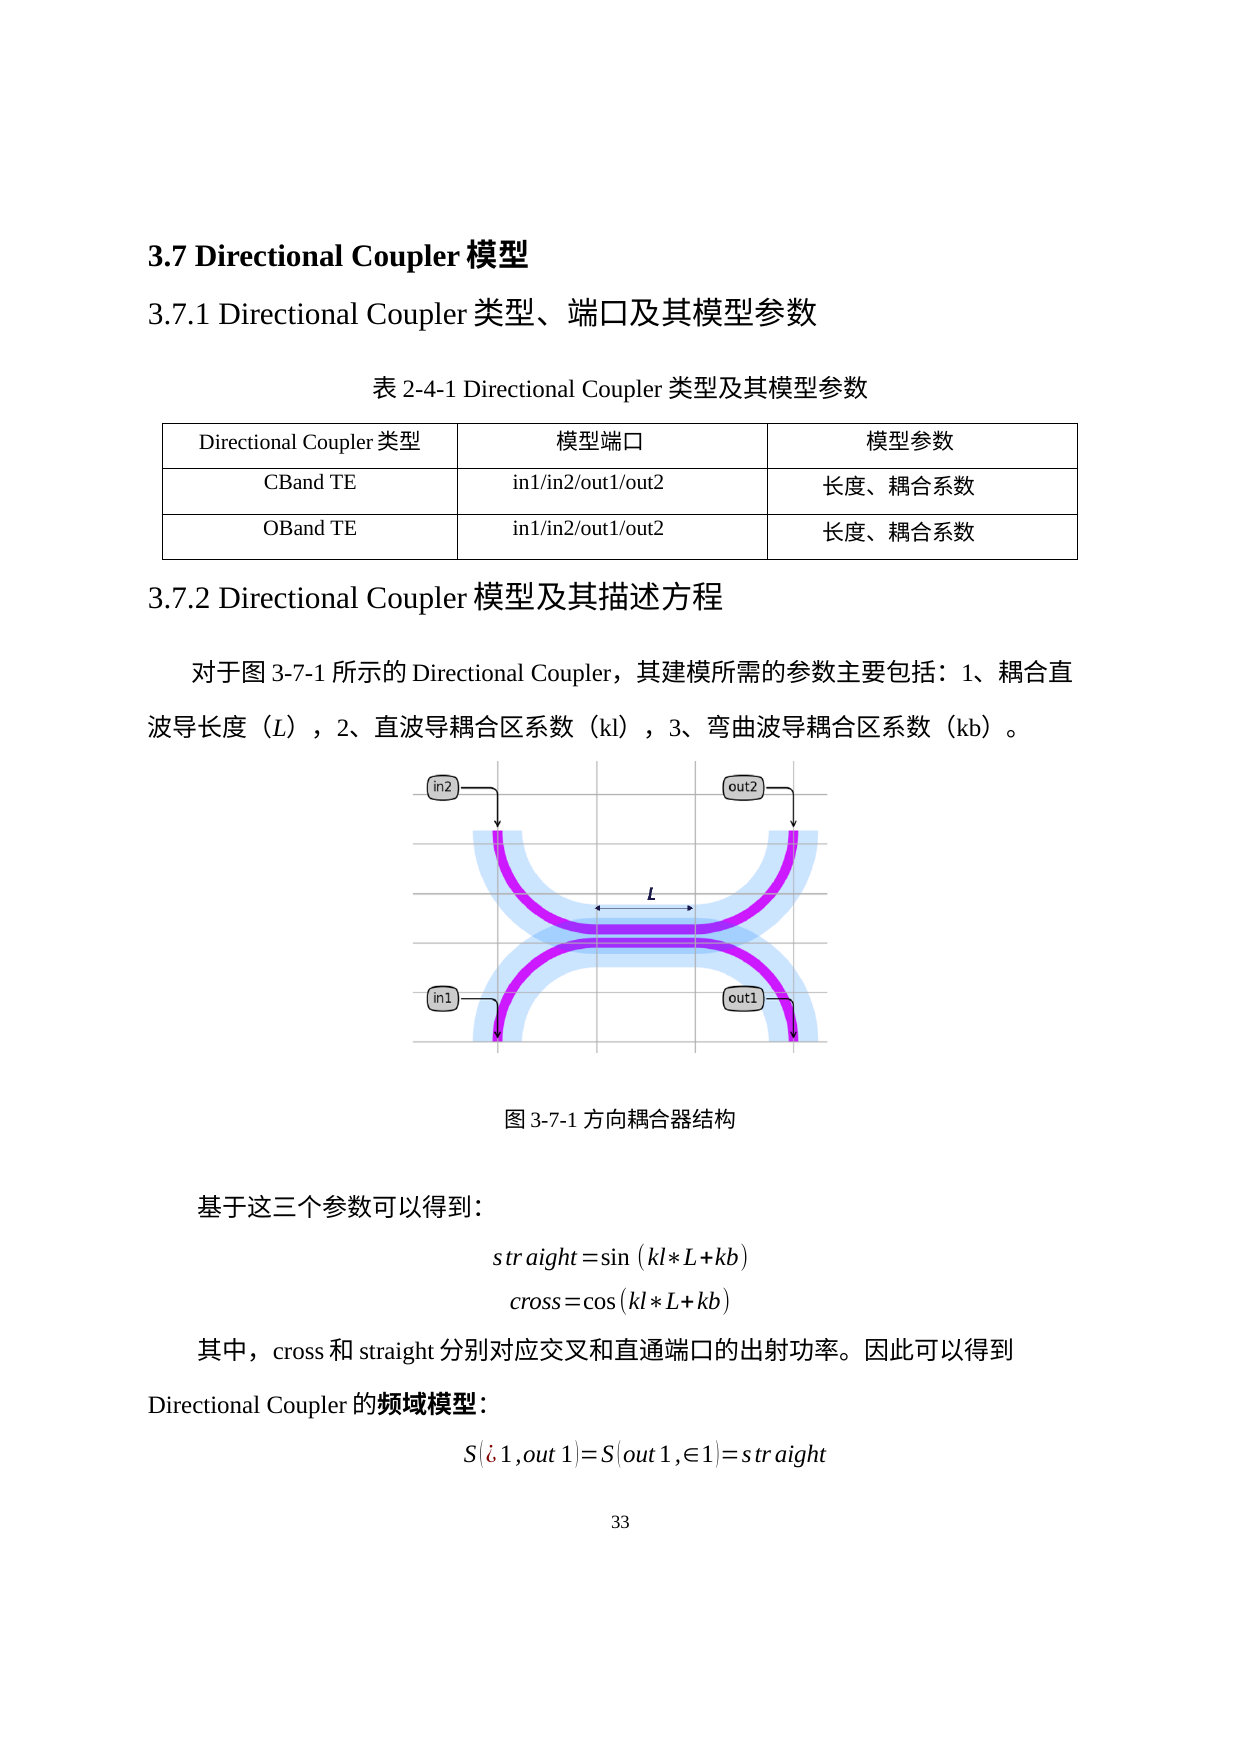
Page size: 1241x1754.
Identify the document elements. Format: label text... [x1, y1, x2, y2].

subtitle Directional Coupler模型 [148, 230, 1092, 276]
text 基于这三个参数可以得到： [148, 1187, 1092, 1223]
table_header 模型端口 [458, 424, 767, 468]
table_cell in1/in2/out1/out2 [458, 469, 767, 514]
table_cell OBand TE [163, 515, 457, 559]
table_header 模型参数 [768, 424, 1077, 468]
table_cell 长度、耦合系数 [768, 515, 1077, 559]
text 对于图3-7-1 所示的Directional Coupler，其建模所需的参数主要包括：1、耦合直波导长度（L），2、直波导耦合区系数（kl），3、弯曲波导耦合区系数（kb）。 [148, 653, 1092, 743]
subtitle Directional Coupler模型及其描述方程 [148, 572, 1092, 618]
text 其中，cross和straight分别对应交叉和直通端口的出射功率。因此可以得到Directional Coupler的频域模型： [148, 1330, 1092, 1421]
text 图3-7-1 方向耦合器结构 [148, 1102, 1092, 1134]
table_header Directional Coupler类型 [163, 424, 457, 468]
table_cell 长度、耦合系数 [768, 469, 1077, 514]
table_cell in1/in2/out1/out2 [458, 515, 767, 559]
table_cell CBand TE [163, 469, 457, 514]
subtitle Directional Coupler类型、端口及其模型参数 [148, 288, 1092, 333]
picture [412, 761, 828, 1053]
text 表 2-4-1 Directional Coupler 类型及其模型参数 [148, 368, 1092, 404]
